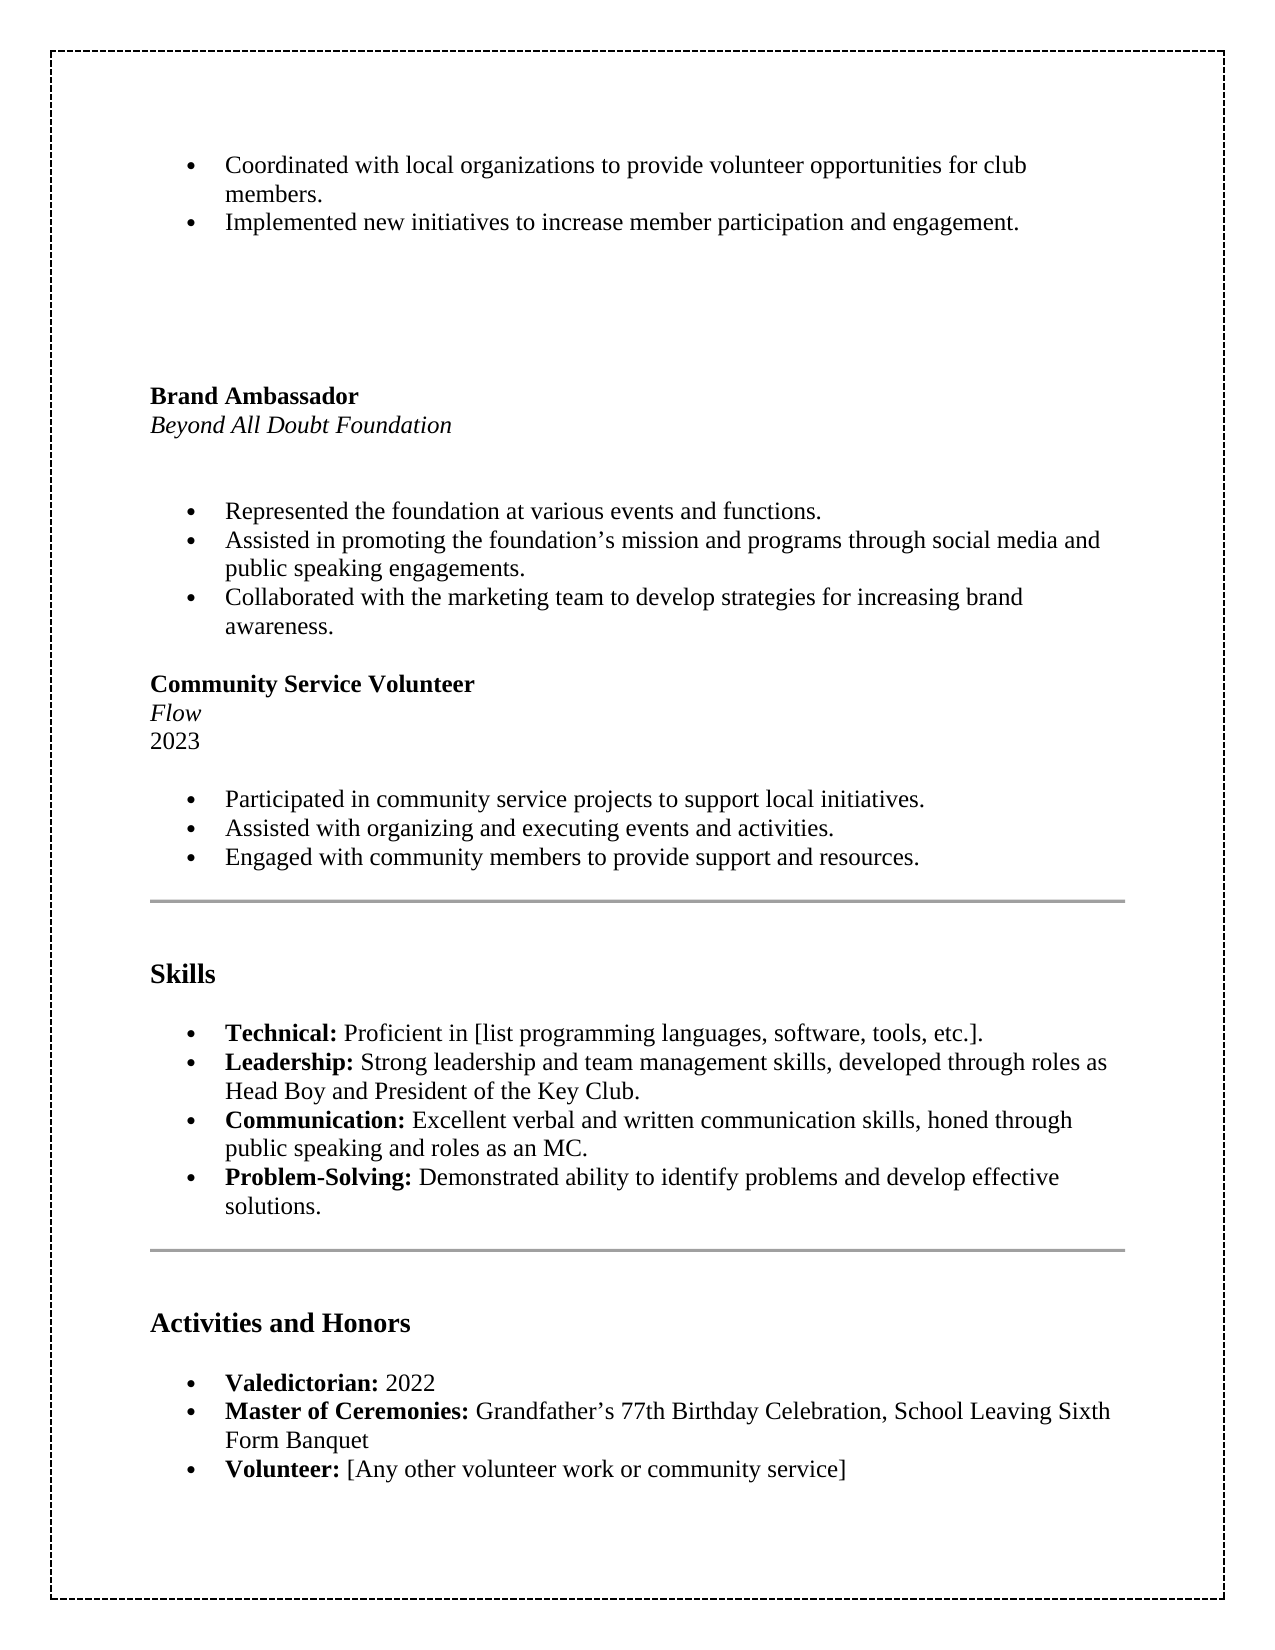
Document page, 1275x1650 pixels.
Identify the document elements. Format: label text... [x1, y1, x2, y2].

list Volunteer: [Any other volunteer work or community service] [187, 1454, 1125, 1483]
list Problem-Solving: Demonstrated ability to identify problems and develop effective solutions. [187, 1162, 1125, 1220]
list Engaged with community members to provide support and resources. [187, 842, 1125, 871]
list Participated in community service projects to support local initiatives. [187, 784, 1125, 813]
list Represented the foundation at various events and functions. [187, 496, 1125, 525]
list Assisted in promoting the foundation’s mission and programs through social media and public speaking engagements. [187, 525, 1125, 582]
text Brand Ambassador Beyond All Doubt Foundation [150, 381, 1125, 467]
list Collaborated with the marketing team to develop strategies for increasing brand awareness. [187, 582, 1125, 640]
list Valedictorian: 2022 [187, 1368, 1125, 1396]
text Activities and Honors [150, 1306, 1125, 1338]
text Skills [150, 957, 1125, 989]
list Technical: Proficient in [list programming languages, software, tools, etc.]. [187, 1018, 1125, 1047]
list Communication: Excellent verbal and written communication skills, honed through public speaking and roles as an MC. [187, 1105, 1125, 1162]
text Community Service Volunteer Flow 2023 [150, 669, 1125, 755]
list Assisted with organizing and executing events and activities. [187, 813, 1125, 842]
list Leadership: Strong leadership and team management skills, developed through roles as Head Boy and President of the Key Club. [187, 1047, 1125, 1105]
list Master of Ceremonies: Grandfather’s 77th Birthday Celebration, School Leaving Sixth Form Banquet [187, 1396, 1125, 1454]
list Coordinated with local organizations to provide volunteer opportunities for club members. [187, 150, 1125, 207]
list Implemented new initiatives to increase member participation and engagement. [187, 207, 1125, 236]
